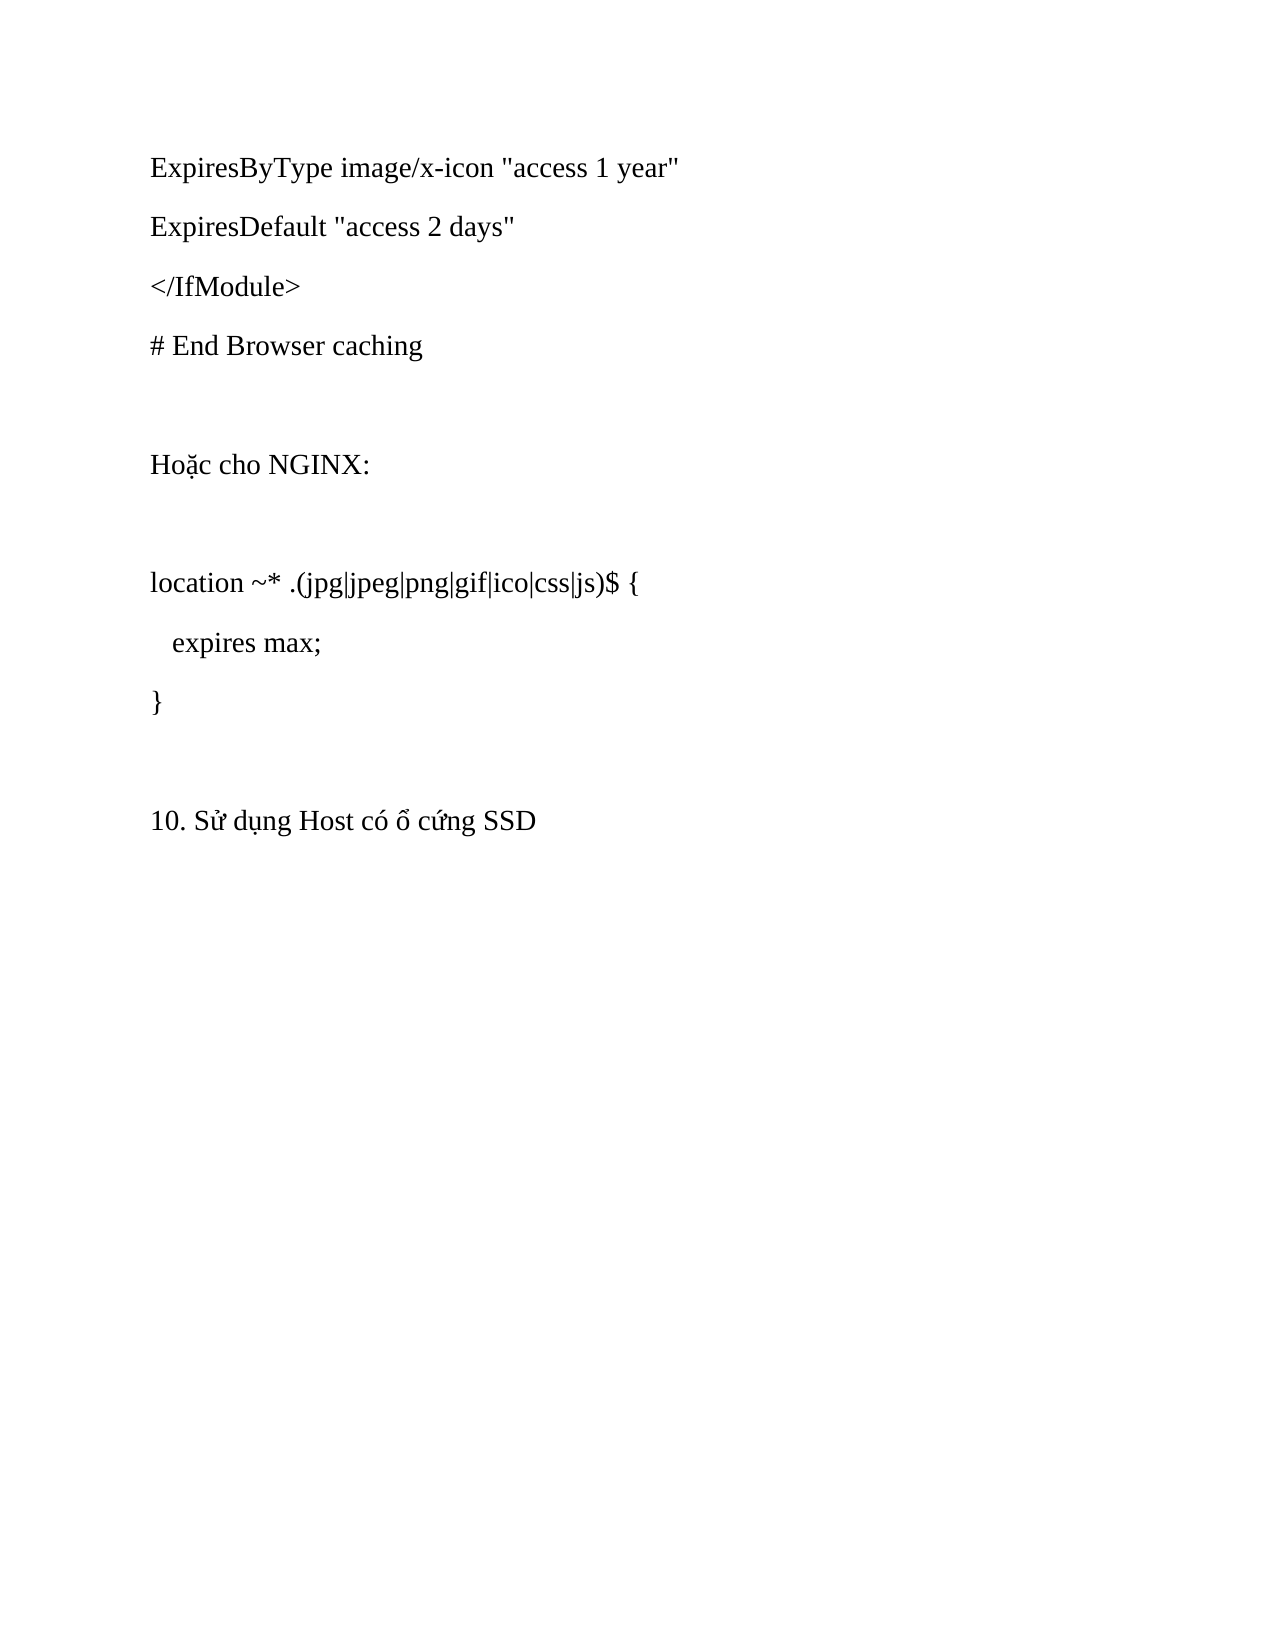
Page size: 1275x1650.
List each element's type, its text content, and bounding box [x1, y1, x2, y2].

text ExpiresByType image/x-icon "access 1 year" [150, 150, 1125, 183]
text location ~* .(jpg|jpeg|png|gif|ico|css|js)$ { [150, 566, 1125, 599]
text expires max; [150, 625, 1125, 658]
text # End Browser caching [150, 328, 1125, 362]
text 10. Sử dụng Host có ổ cứng SSD [150, 803, 1125, 837]
text ExpiresDefault "access 2 days" [150, 209, 1125, 243]
text Hoặc cho NGINX: [150, 447, 1125, 480]
text </IfModule> [150, 269, 1125, 302]
text } [150, 684, 1125, 718]
